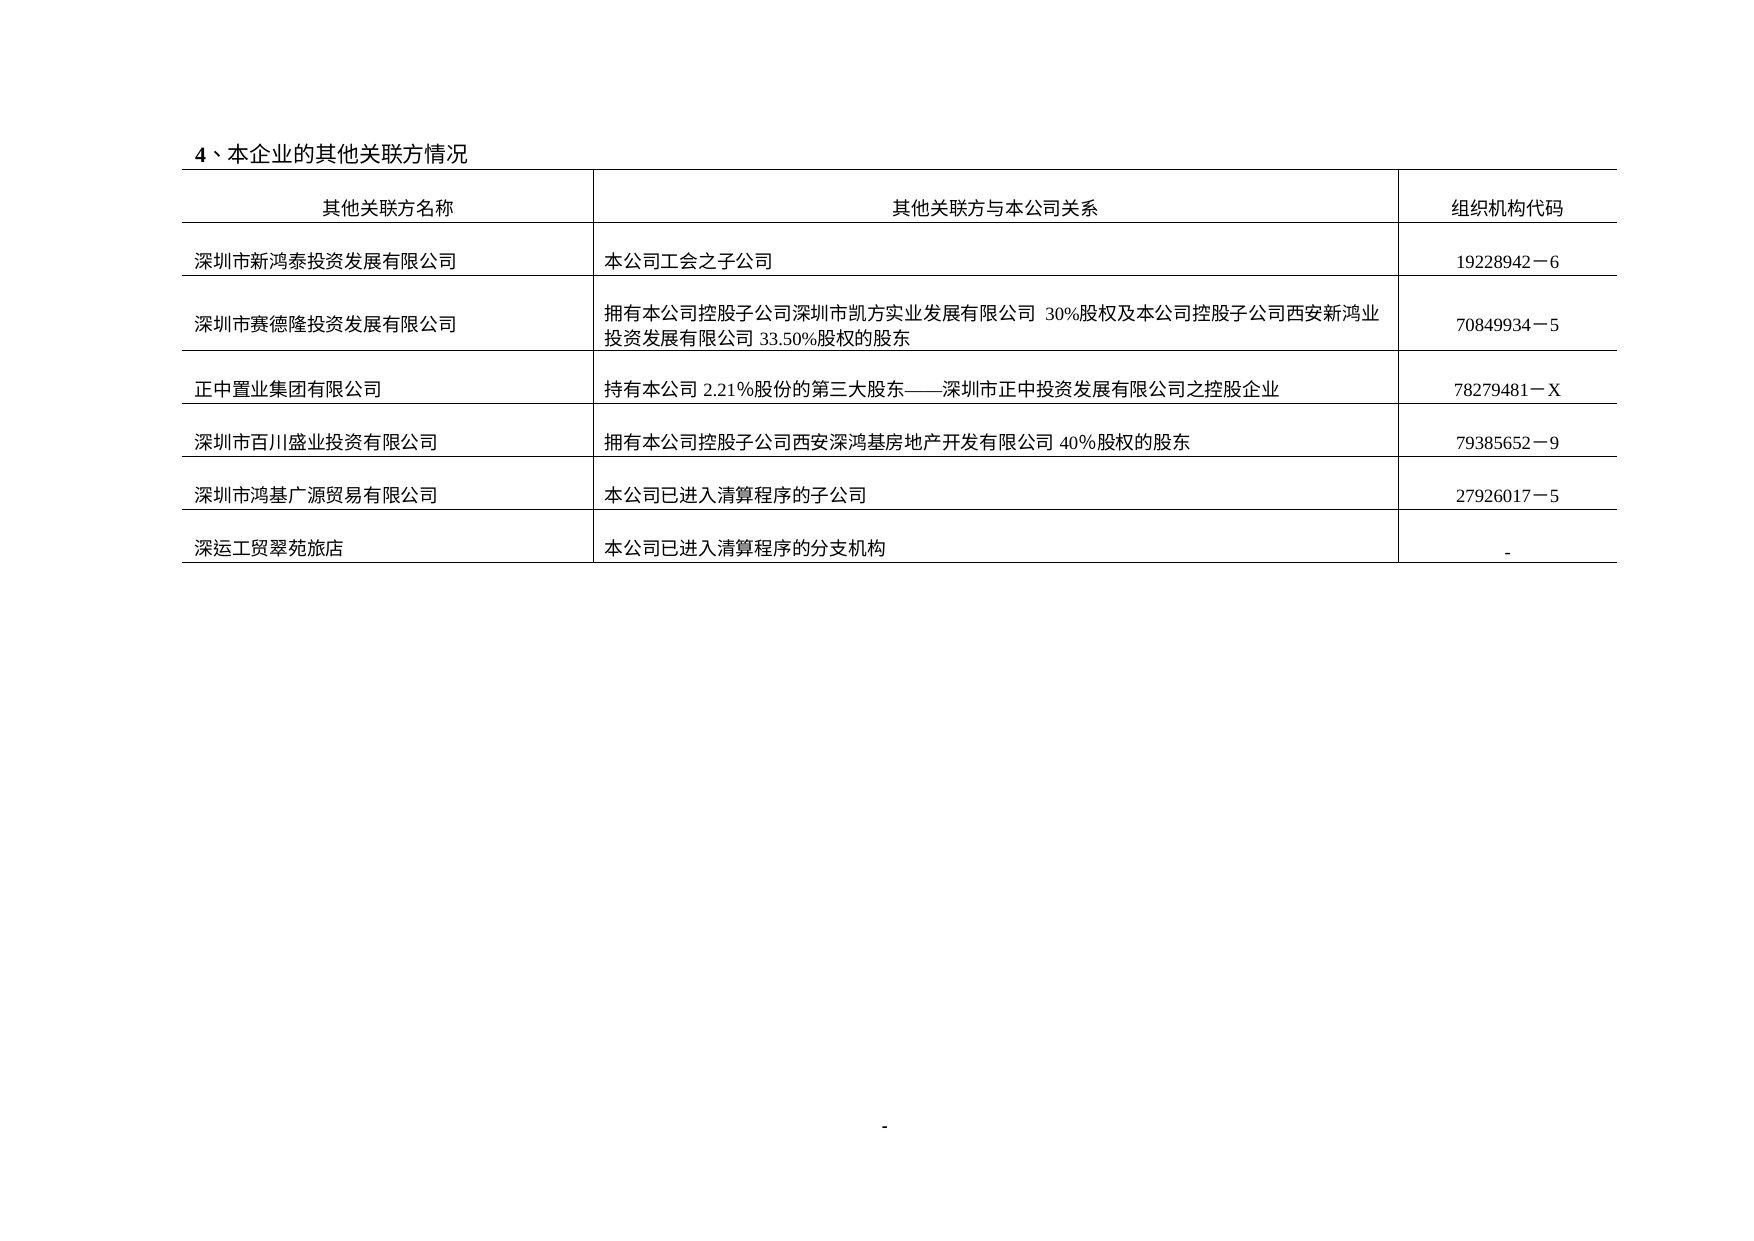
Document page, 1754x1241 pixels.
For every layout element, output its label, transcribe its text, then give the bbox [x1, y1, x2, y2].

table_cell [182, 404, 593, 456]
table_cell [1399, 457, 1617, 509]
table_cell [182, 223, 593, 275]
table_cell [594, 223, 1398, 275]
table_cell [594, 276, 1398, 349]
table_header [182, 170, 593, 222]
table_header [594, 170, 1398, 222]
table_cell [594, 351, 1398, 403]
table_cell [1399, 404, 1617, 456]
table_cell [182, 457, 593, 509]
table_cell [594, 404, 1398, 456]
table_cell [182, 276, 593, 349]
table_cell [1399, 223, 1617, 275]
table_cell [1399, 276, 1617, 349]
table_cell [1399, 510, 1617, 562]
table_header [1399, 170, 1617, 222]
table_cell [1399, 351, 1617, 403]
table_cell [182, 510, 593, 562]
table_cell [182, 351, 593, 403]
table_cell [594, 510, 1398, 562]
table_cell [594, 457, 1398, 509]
text 4、本企业的其他关联方情况 [195, 139, 1629, 169]
